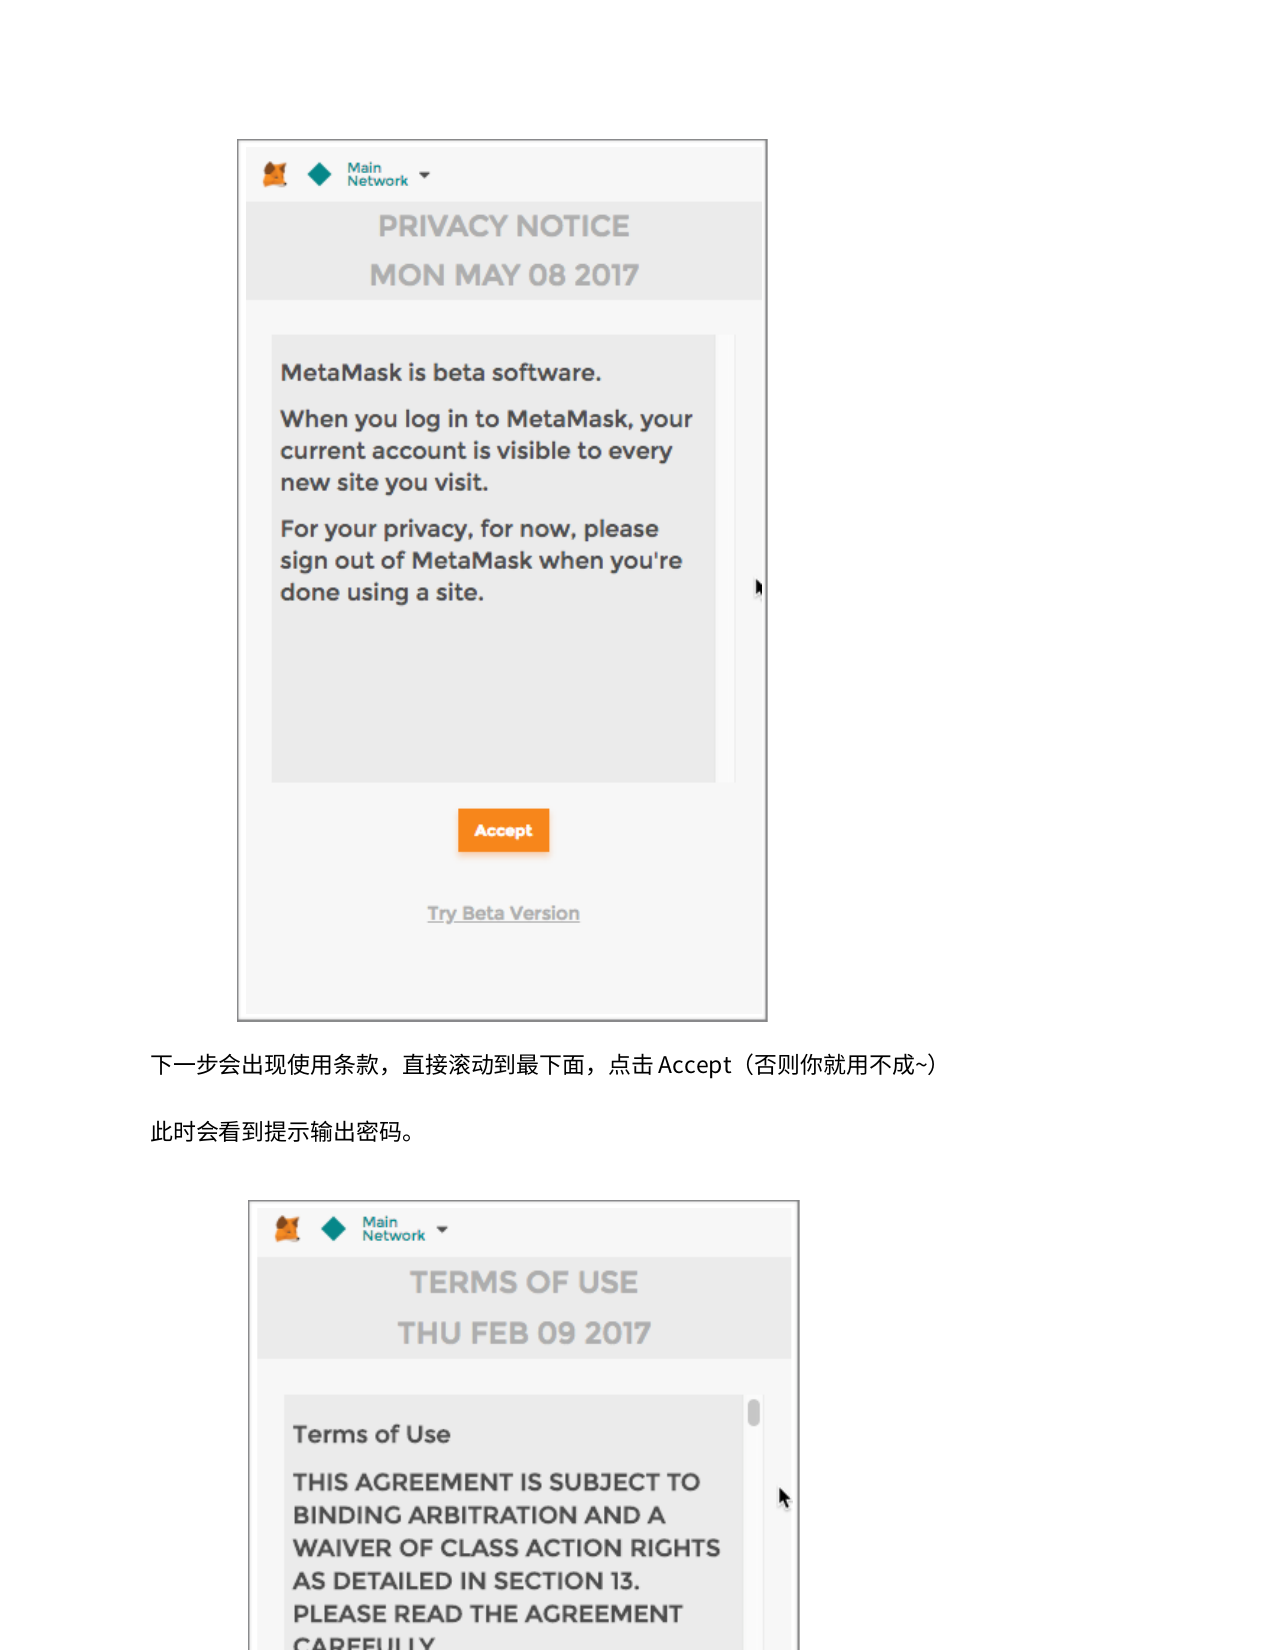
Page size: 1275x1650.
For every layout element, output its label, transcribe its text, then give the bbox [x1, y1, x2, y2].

picture [248, 1200, 802, 1650]
text 此时会看到提示输出密码。 [150, 1113, 1125, 1147]
picture [237, 139, 770, 1022]
